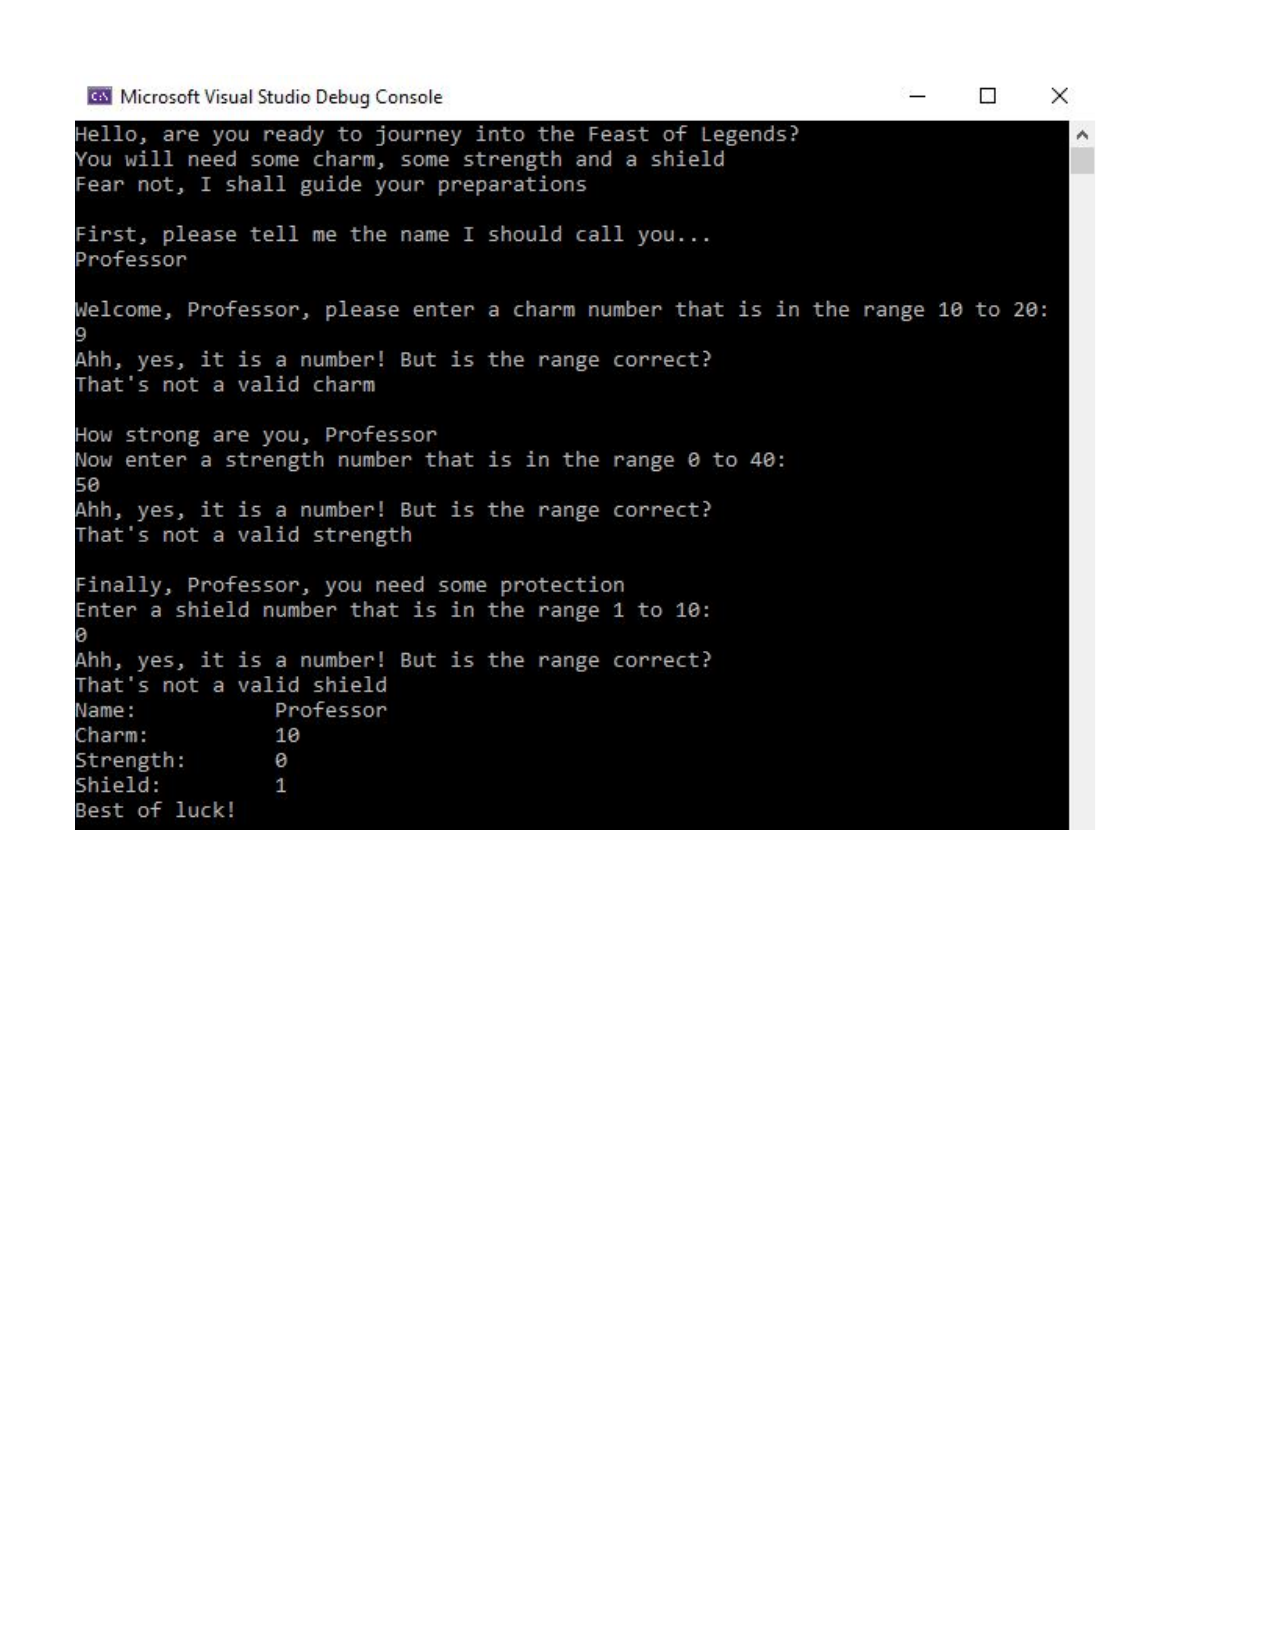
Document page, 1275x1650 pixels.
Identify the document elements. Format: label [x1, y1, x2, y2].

picture [75, 75, 1096, 830]
